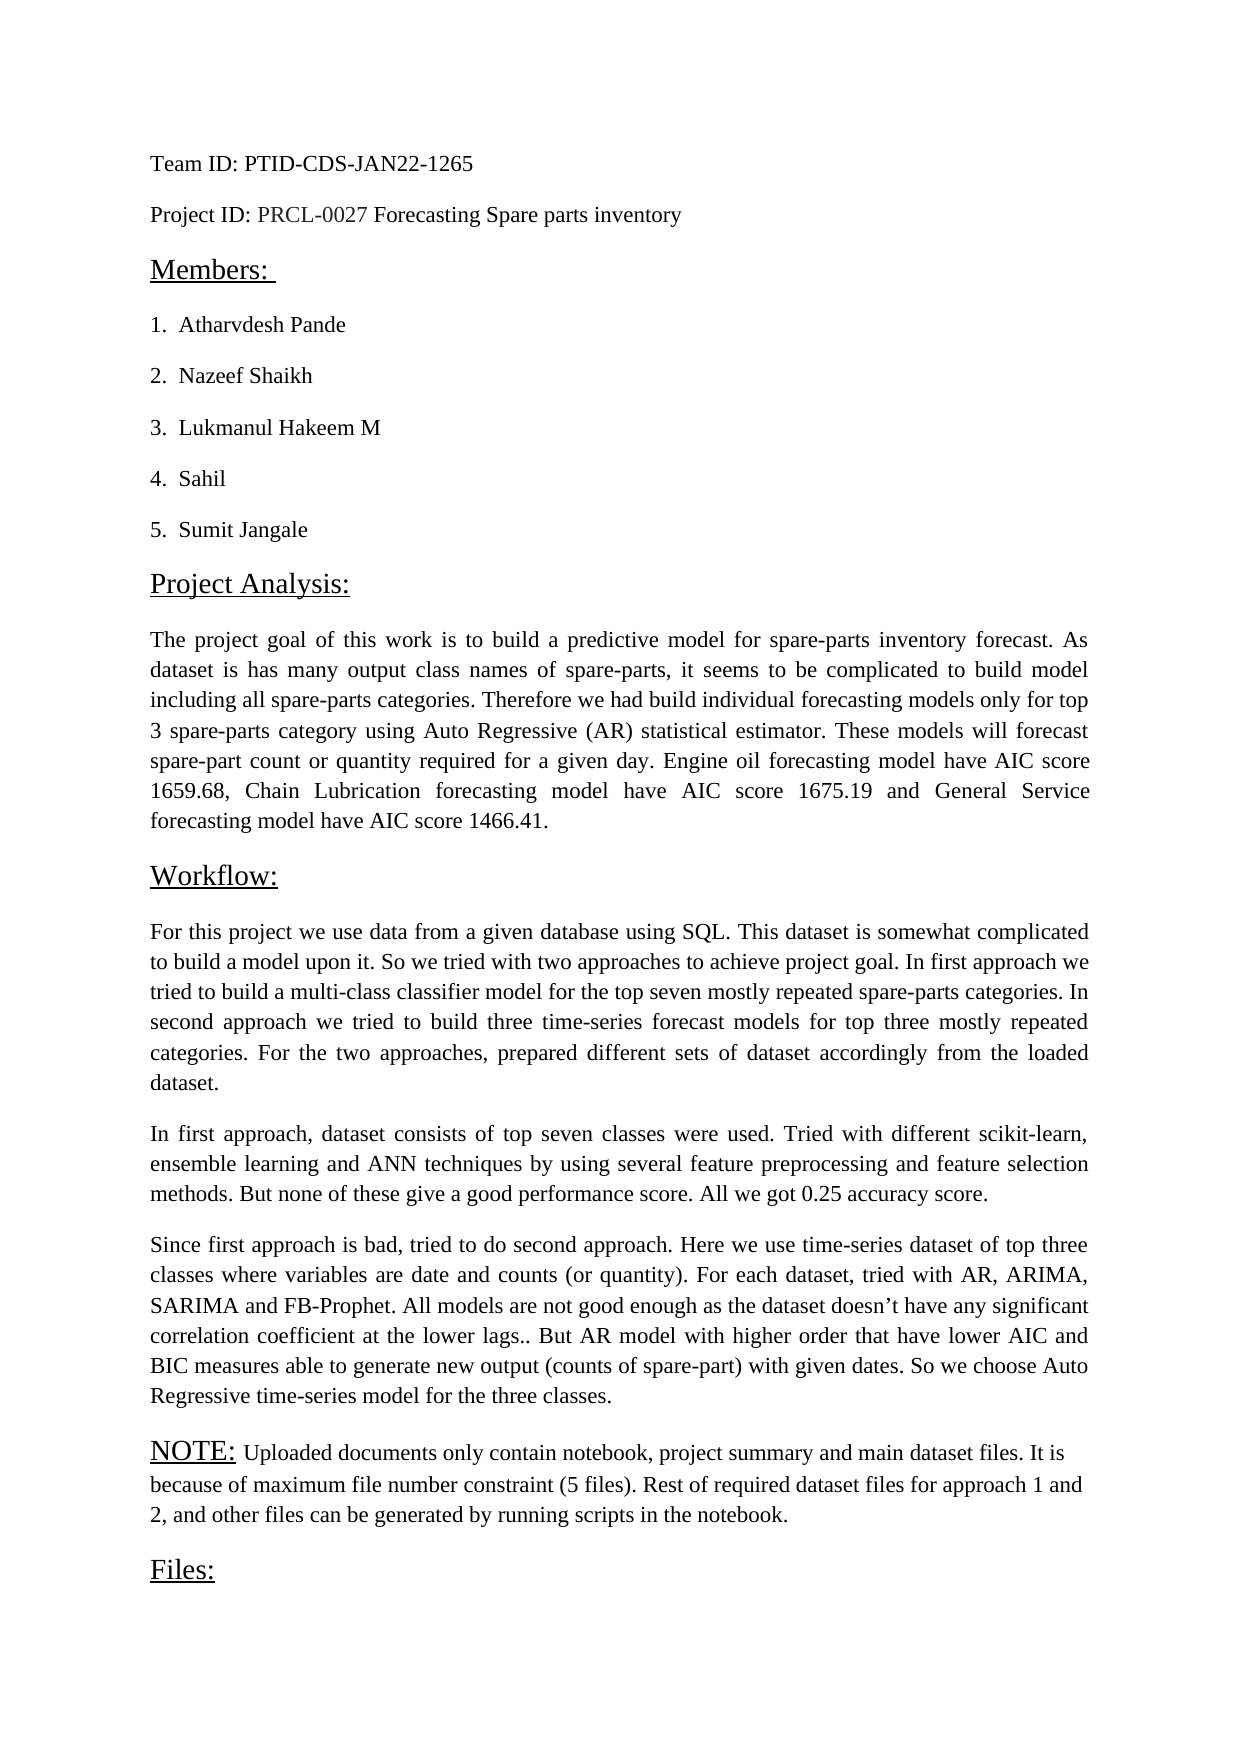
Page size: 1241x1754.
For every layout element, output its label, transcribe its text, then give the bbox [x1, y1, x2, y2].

text Team ID: PTID-CDS-JAN22-1265 [150, 150, 1090, 176]
text Project Analysis: [150, 567, 1090, 600]
text 5. Sumit Jangale [150, 516, 1090, 542]
text Since first approach is bad, tried to do second approach. Here we use time-series dataset of top three classes where variables are date and counts (or quantity). For each dataset, tried with AR, ARIMA, SARIMA and FB-Prophet. All models are not good enough as the dataset doesn’t have any significant correlation coefficient at the lower lags.. But AR model with higher order that have lower AIC and BIC measures able to generate new output (counts of spare-part) with given dates. So we choose Auto Regressive time-series model for the three classes. [150, 1231, 1090, 1409]
text 4. Sahil [150, 464, 1090, 491]
text 1. Atharvdesh Pande [150, 311, 1090, 338]
text Members: [150, 252, 1090, 286]
text For this project we use data from a given database using SQL. This dataset is somewhat complicated to build a model upon it. So we tried with two approaches to achieve project goal. In first approach we tried to build a multi-class classifier model for the top seven mostly repeated spare-parts categories. In second approach we tried to build three time-series forecast models for top three mostly repeated categories. For the two approaches, prepared different sets of dataset accordingly from the loaded dataset. [150, 918, 1090, 1095]
text NOTE: Uploaded documents only contain notebook, project summary and main dataset files. It is because of maximum file number constraint (5 files). Rest of required dataset files for approach 1 and 2, and other files can be generated by running scripts in the notebook. [150, 1433, 1090, 1527]
text Workflow: [150, 858, 1090, 892]
text 3. Lukmanul Hakeem M [150, 413, 1090, 440]
text The project goal of this work is to build a predictive model for spare-parts inventory forecast. As dataset is has many output class names of spare-parts, it seems to be complicated to build model including all spare-parts categories. Therefore we had build individual forecasting models only for top 3 spare-parts category using Auto Regressive (AR) statistical estimator. These models will forecast spare-part count or quantity required for a given day. Engine oil forecasting model have AIC score 1659.68, Chain Lubrication forecasting model have AIC score 1675.19 and General Service forecasting model have AIC score 1466.41. [150, 626, 1090, 834]
text In first approach, dataset consists of top seven classes were used. Tried with different scikit-learn, ensemble learning and ANN techniques by using several feature preprocessing and feature selection methods. But none of these give a good performance score. All we got 0.25 accuracy score. [150, 1120, 1090, 1207]
text Files: [150, 1552, 1090, 1586]
text 2. Nazeef Shaikh [150, 362, 1090, 389]
text Project ID: PRCL-0027 Forecasting Spare parts inventory [368, 201, 1090, 227]
